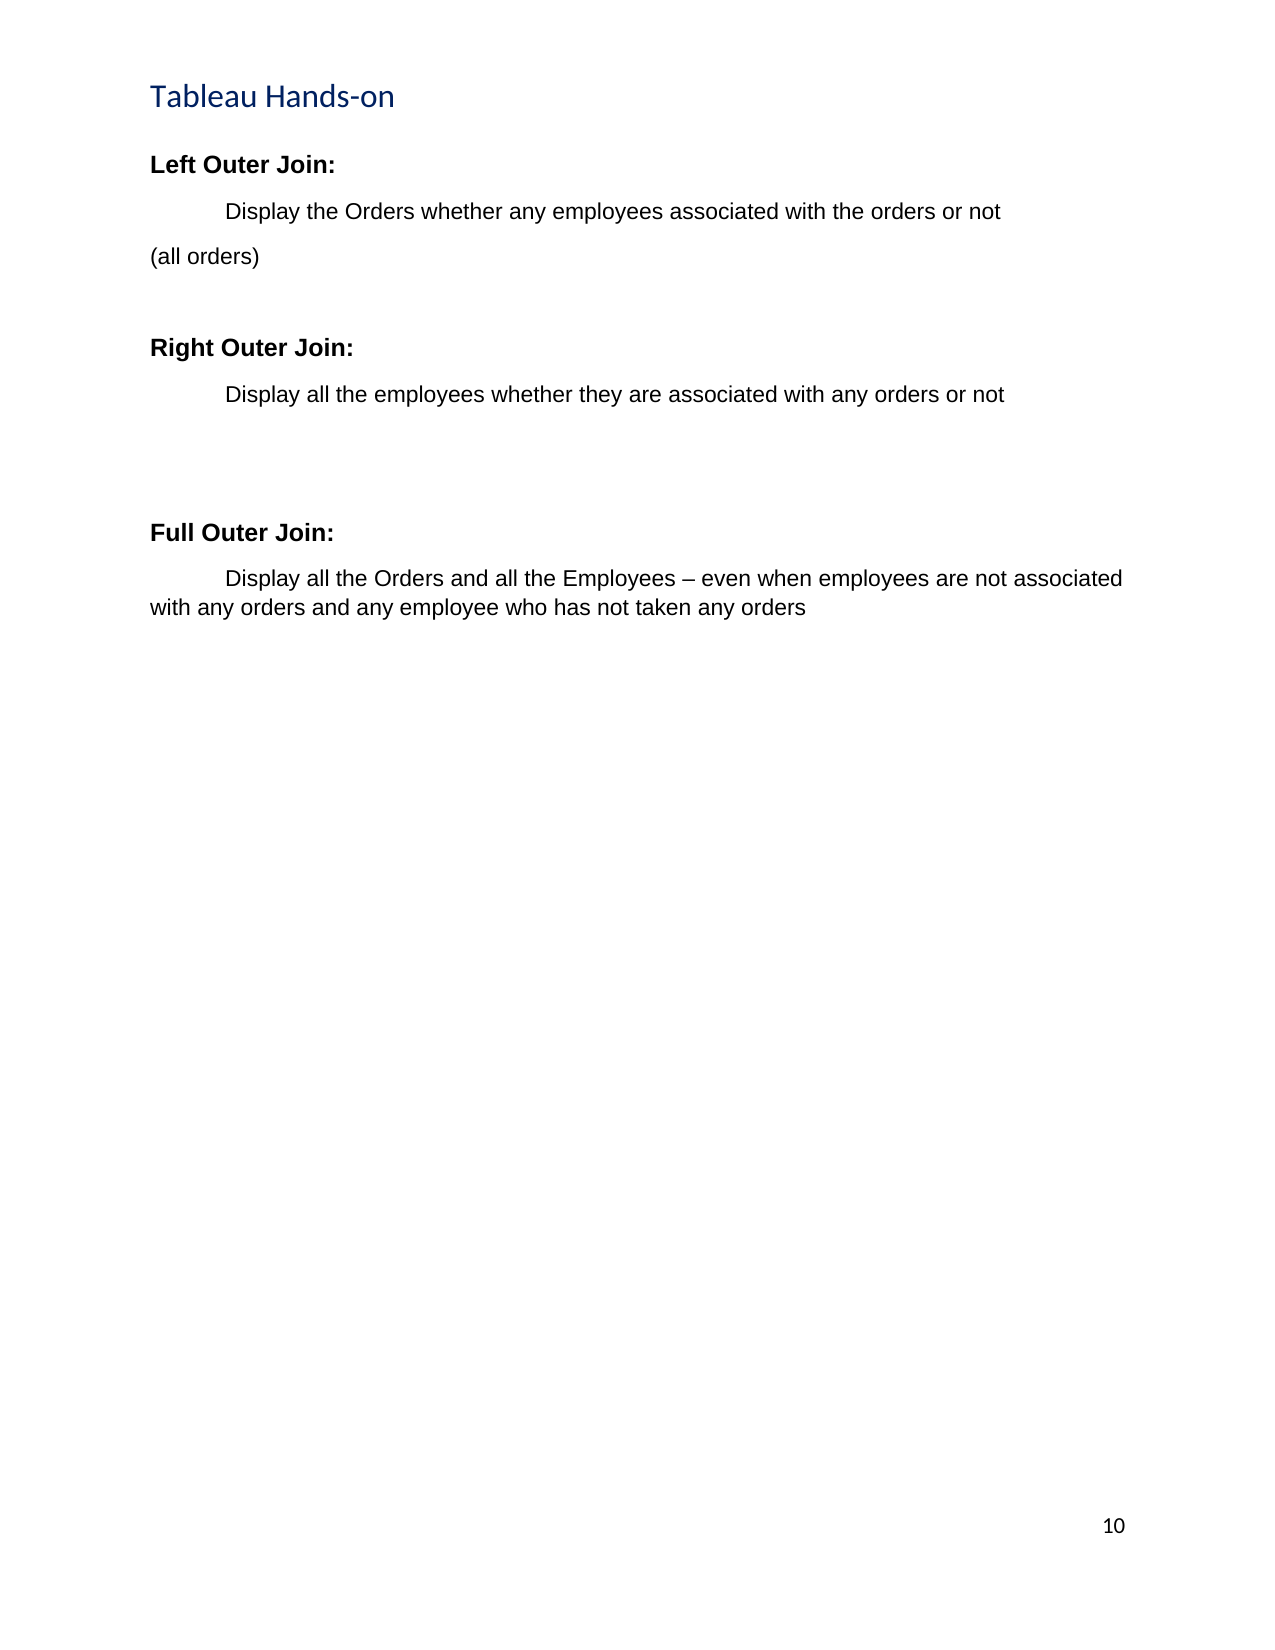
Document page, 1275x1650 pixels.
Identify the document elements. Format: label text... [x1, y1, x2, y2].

text Right Outer Join: [150, 333, 1125, 362]
text Display all the Orders and all the Employees – even when employees are not associated with any orders and any employee who has not taken any orders [150, 565, 1125, 620]
text Left Outer Join: [150, 150, 1125, 179]
text Display the Orders whether any employees associated with the orders or not [150, 198, 1125, 224]
text Full Outer Join: [150, 518, 1125, 546]
text (all orders) [150, 243, 1125, 269]
text Display all the employees whether they are associated with any orders or not [150, 381, 1125, 407]
